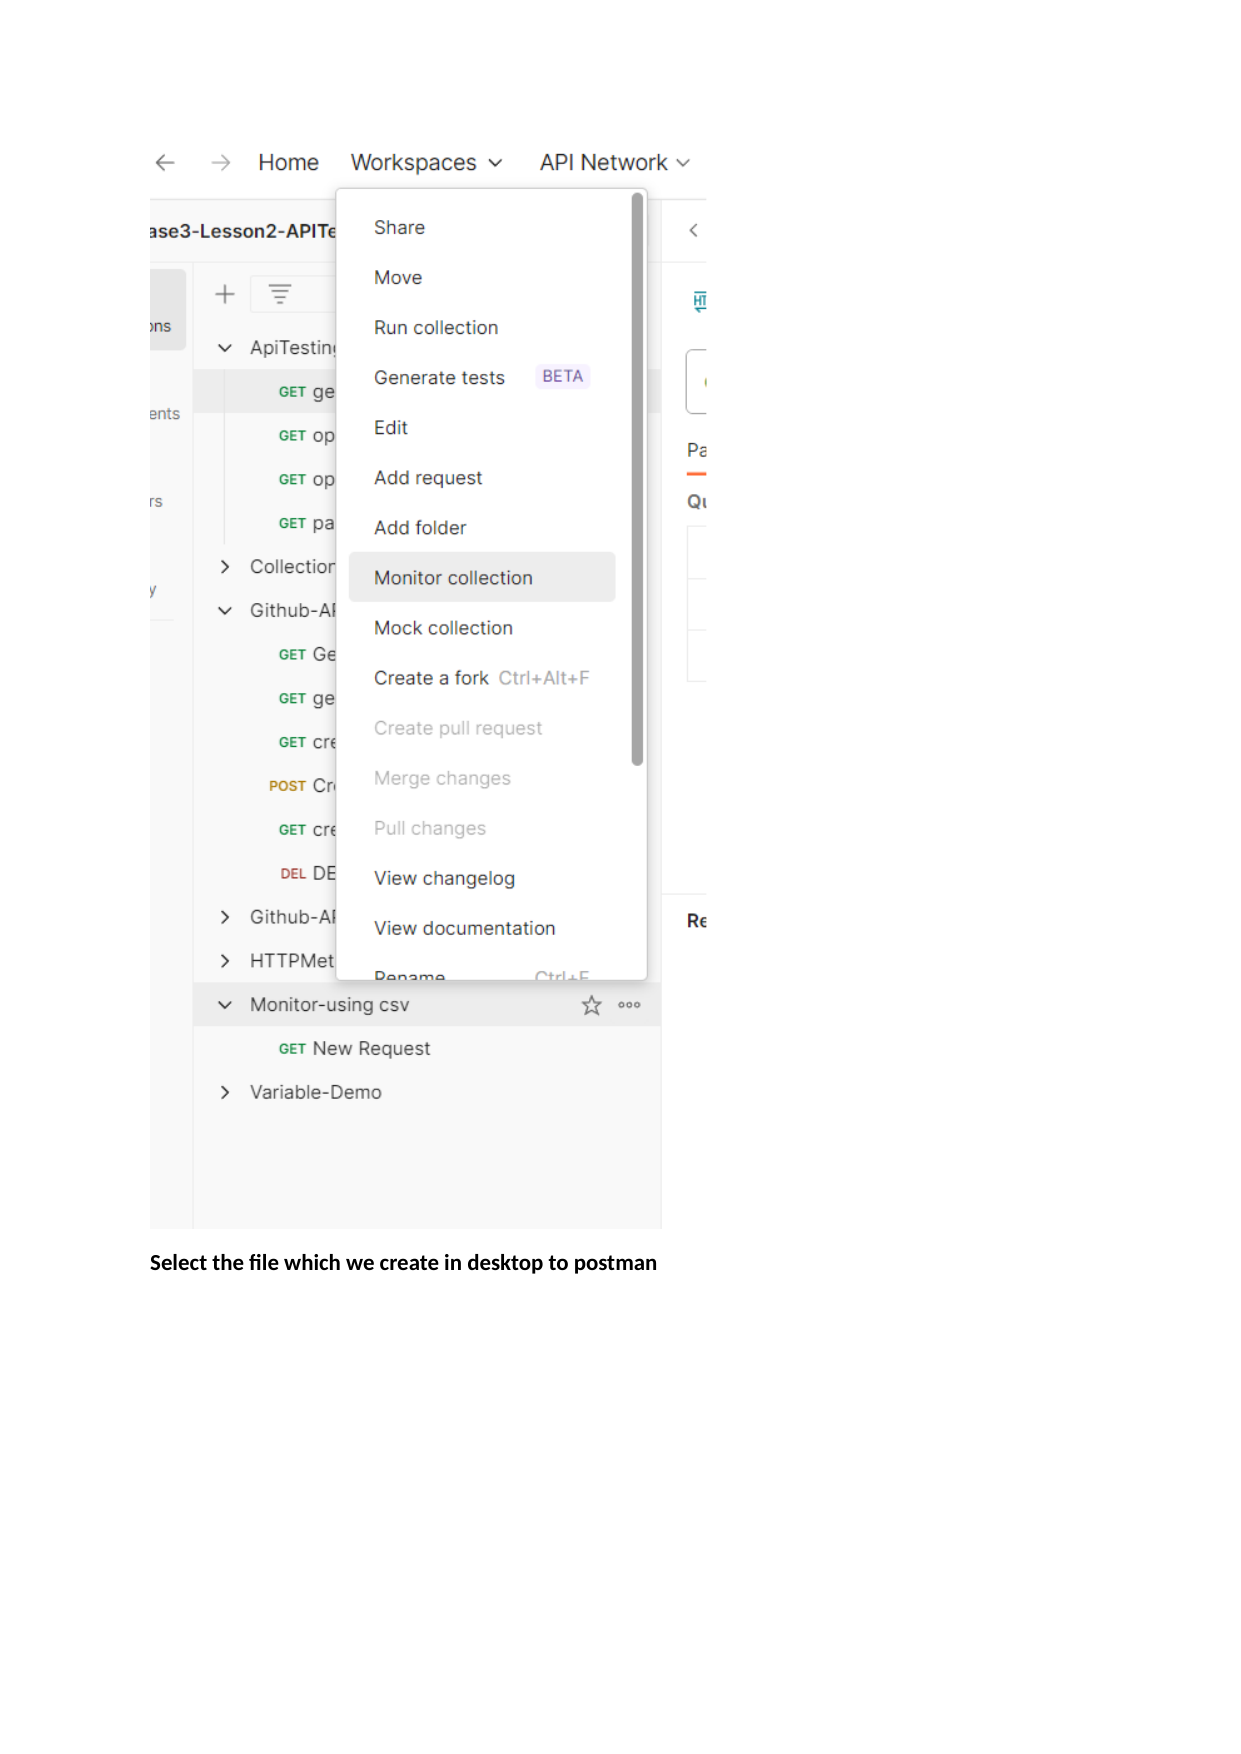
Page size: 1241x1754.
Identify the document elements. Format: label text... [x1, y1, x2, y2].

text Select the file which we create in desktop to postman [150, 1248, 1090, 1276]
picture [150, 150, 707, 1229]
